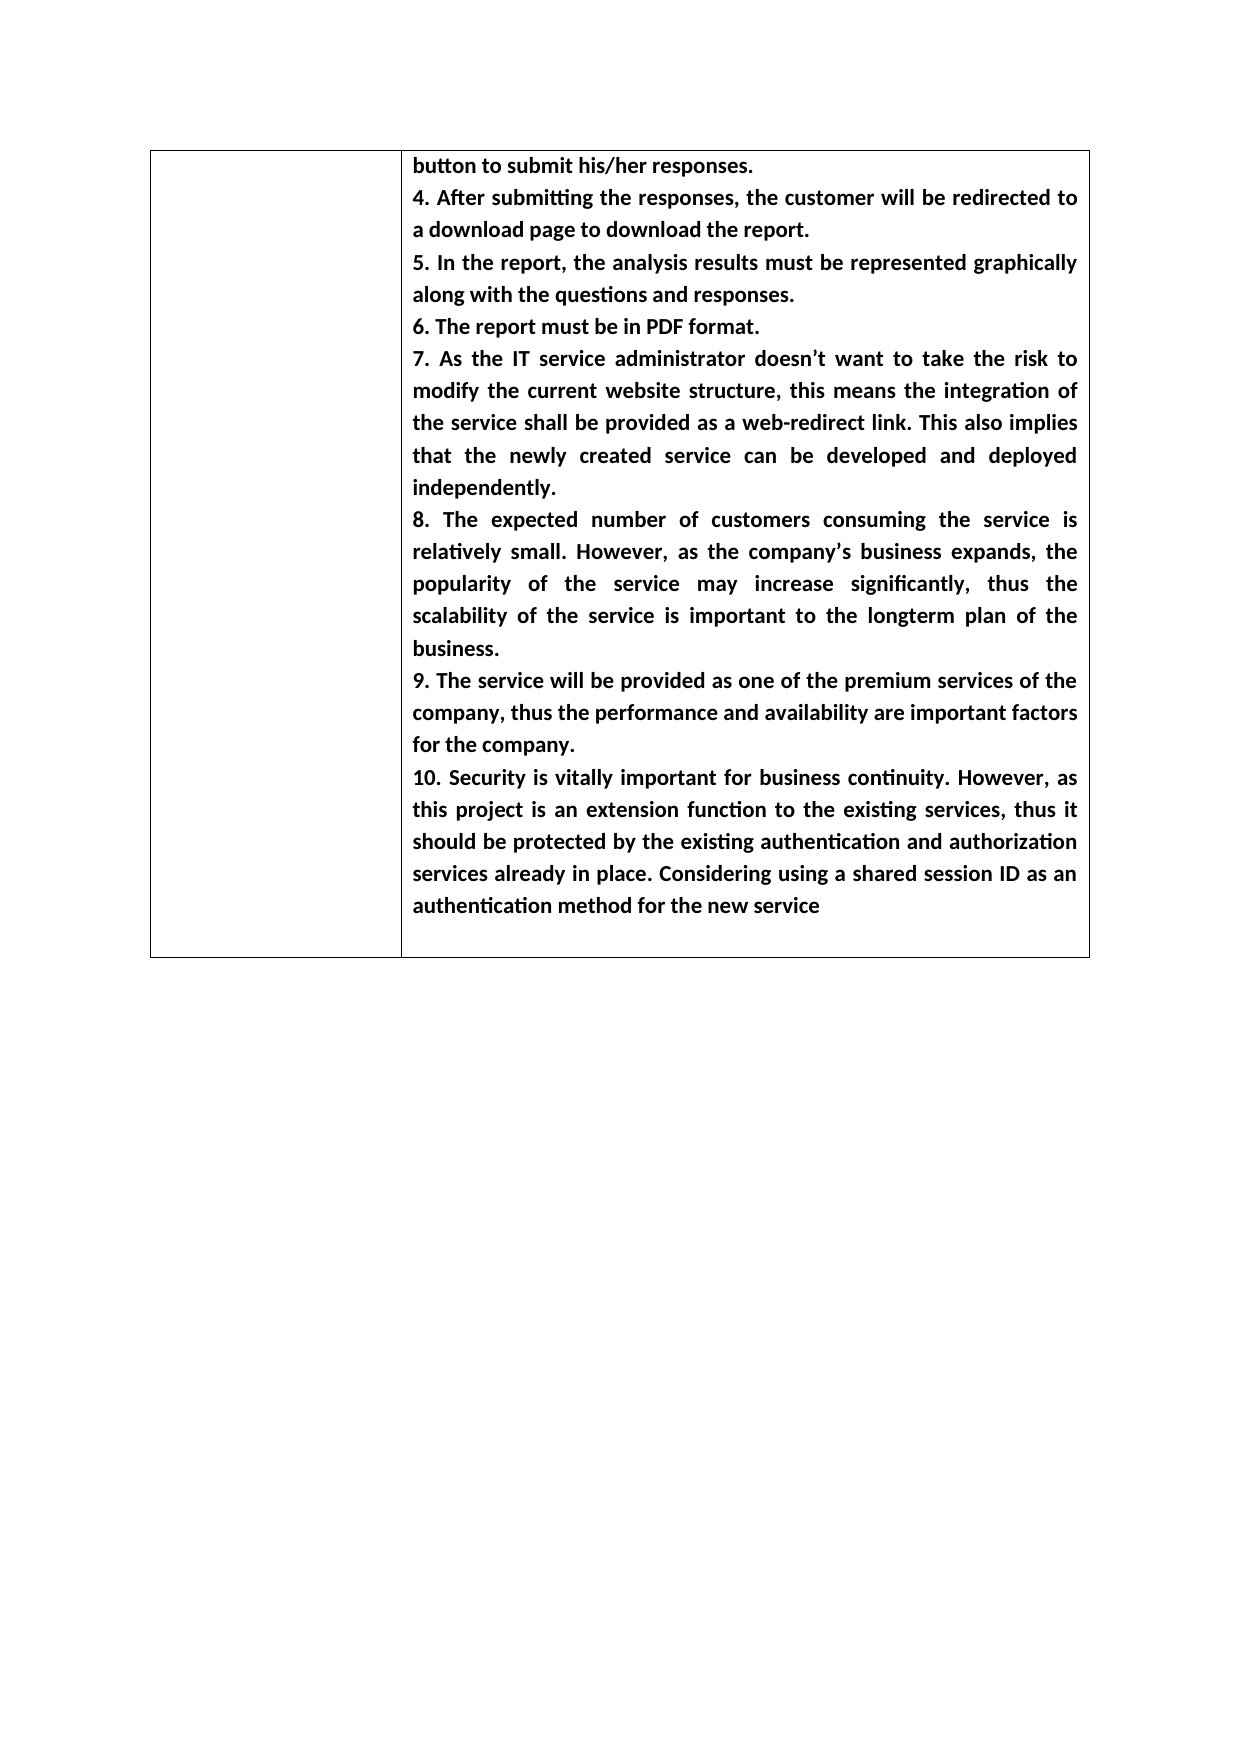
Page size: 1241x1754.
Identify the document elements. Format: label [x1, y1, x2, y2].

table_cell [151, 151, 401, 957]
table_cell [402, 151, 1089, 957]
